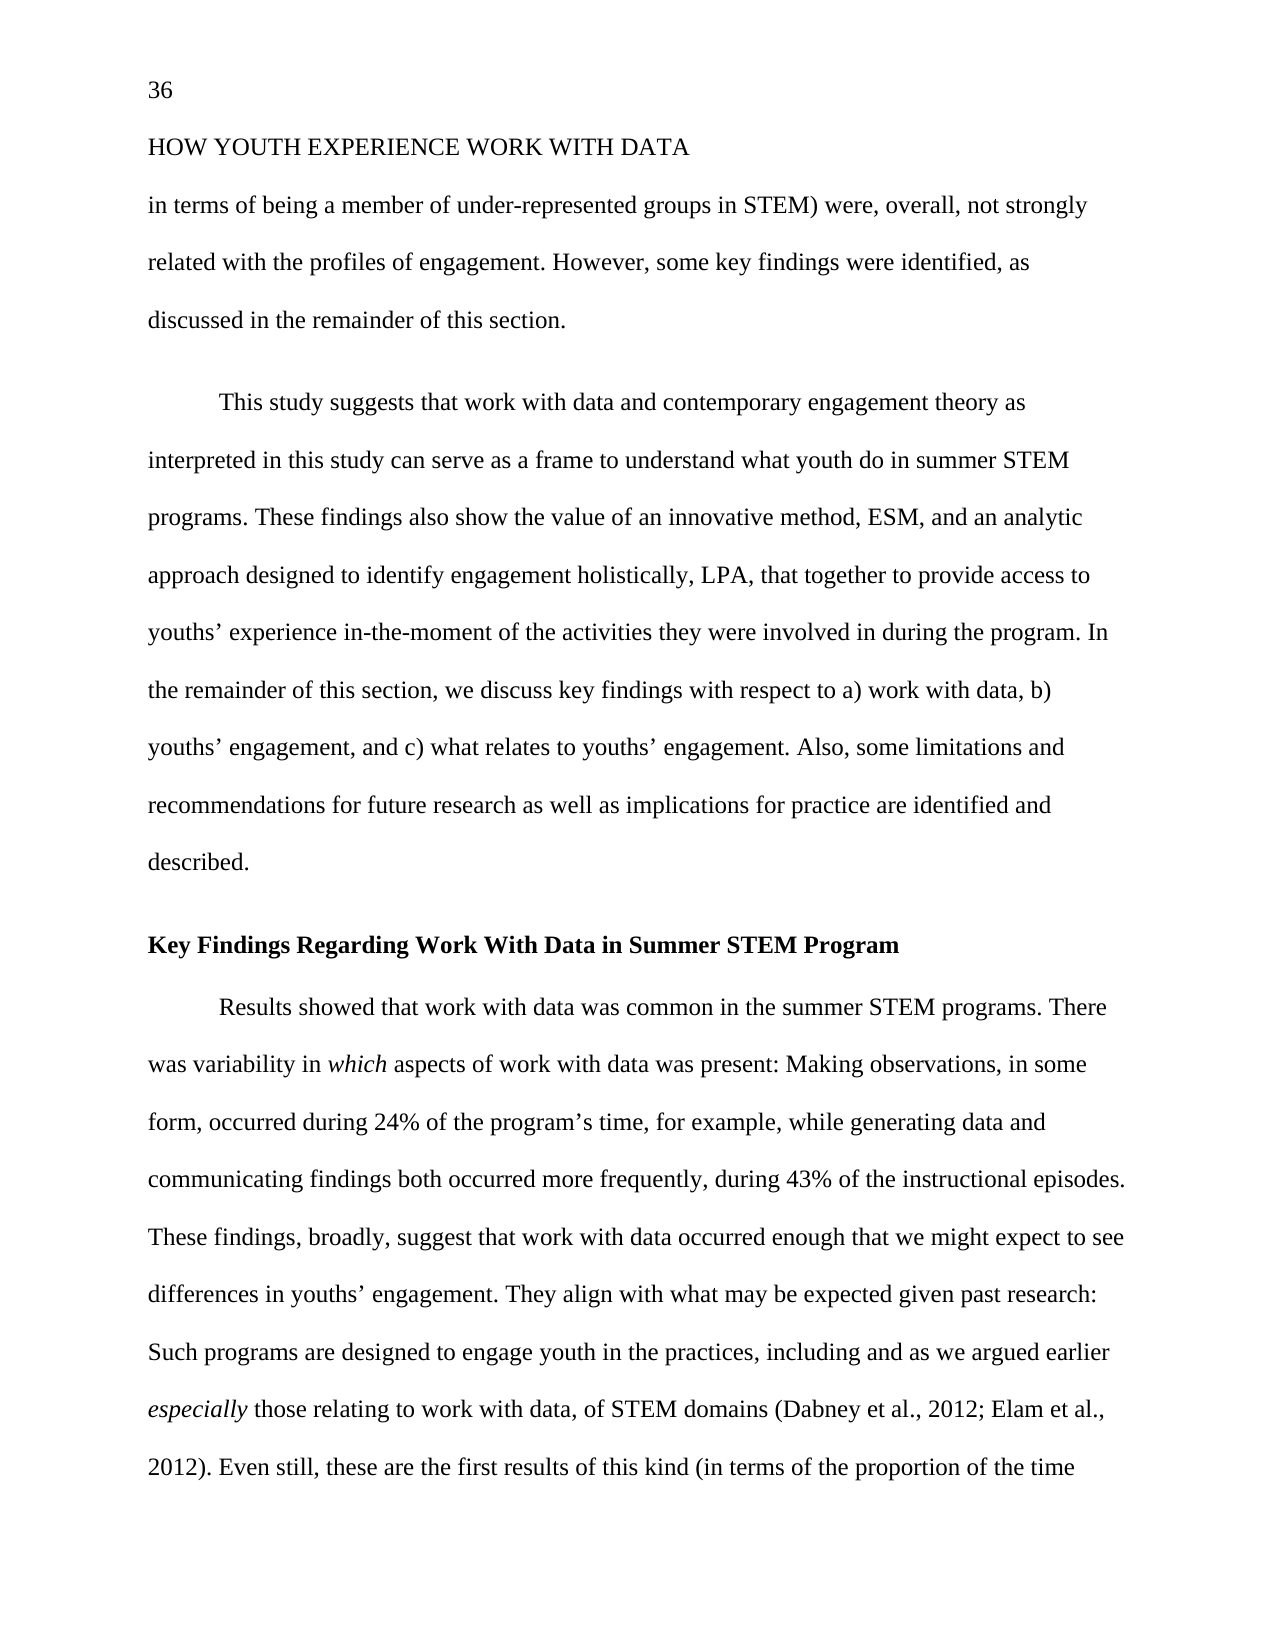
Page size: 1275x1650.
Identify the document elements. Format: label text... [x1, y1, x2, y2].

subtitle Key Findings Regarding Work With Data in Summer STEM Program [148, 930, 1127, 959]
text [148, 992, 1127, 1481]
text This study suggests that work with data and contemporary engagement theory as interpreted in this study can serve as a frame to understand what youth do in summer STEM programs. These findings also show the value of an innovative method, ESM, and an analytic approach designed to identify engagement holistically, LPA, that together to provide access to youths’ experience in-the-moment of the activities they were involved in during the program. In the remainder of this section, we discuss key findings with respect to a) work with data, b) youths’ engagement, and c) what relates to youths’ engagement. Also, some limitations and recommendations for future research as well as implications for practice are identified and described. [148, 387, 1127, 876]
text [148, 190, 1127, 334]
